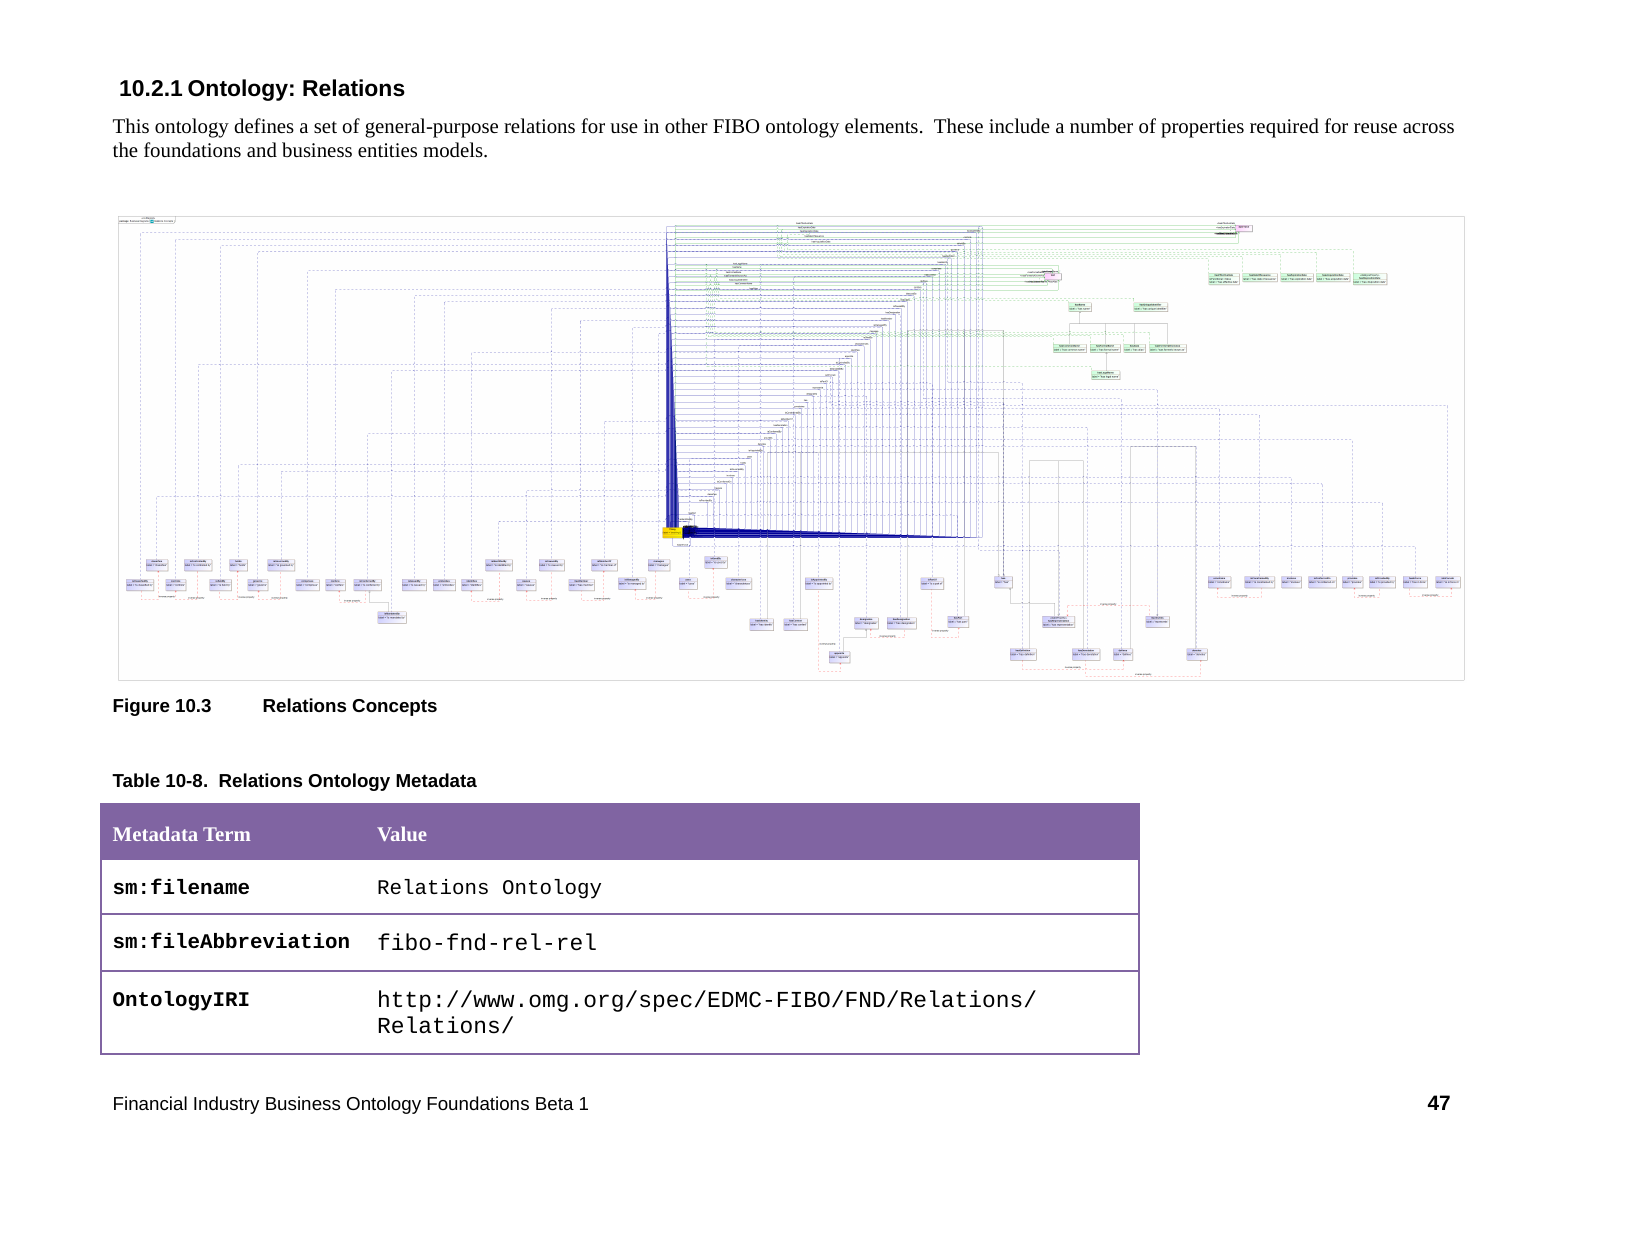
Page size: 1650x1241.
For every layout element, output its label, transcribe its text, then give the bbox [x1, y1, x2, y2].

text This ontology defines a set of general-purpose relations for use in other FIBO ontology elements. These include a number of properties required for reuse across the foundations and business entities models. [112, 114, 1477, 162]
table_header Value [366, 805, 1138, 858]
table_cell Relations Ontology [366, 860, 1138, 913]
text Figure 10.3 Relations Concepts [112, 695, 1477, 716]
picture [117, 215, 1467, 683]
table_cell OntologyIRI [102, 972, 366, 1053]
table_cell sm:fileAbbreviation [102, 915, 366, 970]
table_cell fibo-fnd-rel-rel [366, 915, 1138, 970]
table_cell sm:filename [102, 860, 366, 913]
text Table 10-8. Relations Ontology Metadata [112, 770, 1477, 791]
table_cell http://www.omg.org/spec/EDMC-FIBO/FND/Relations/Relations/ [366, 972, 1138, 1053]
subtitle 10.2.1 Ontology: Relations [112, 75, 1477, 101]
table_header Metadata Term [102, 805, 366, 858]
